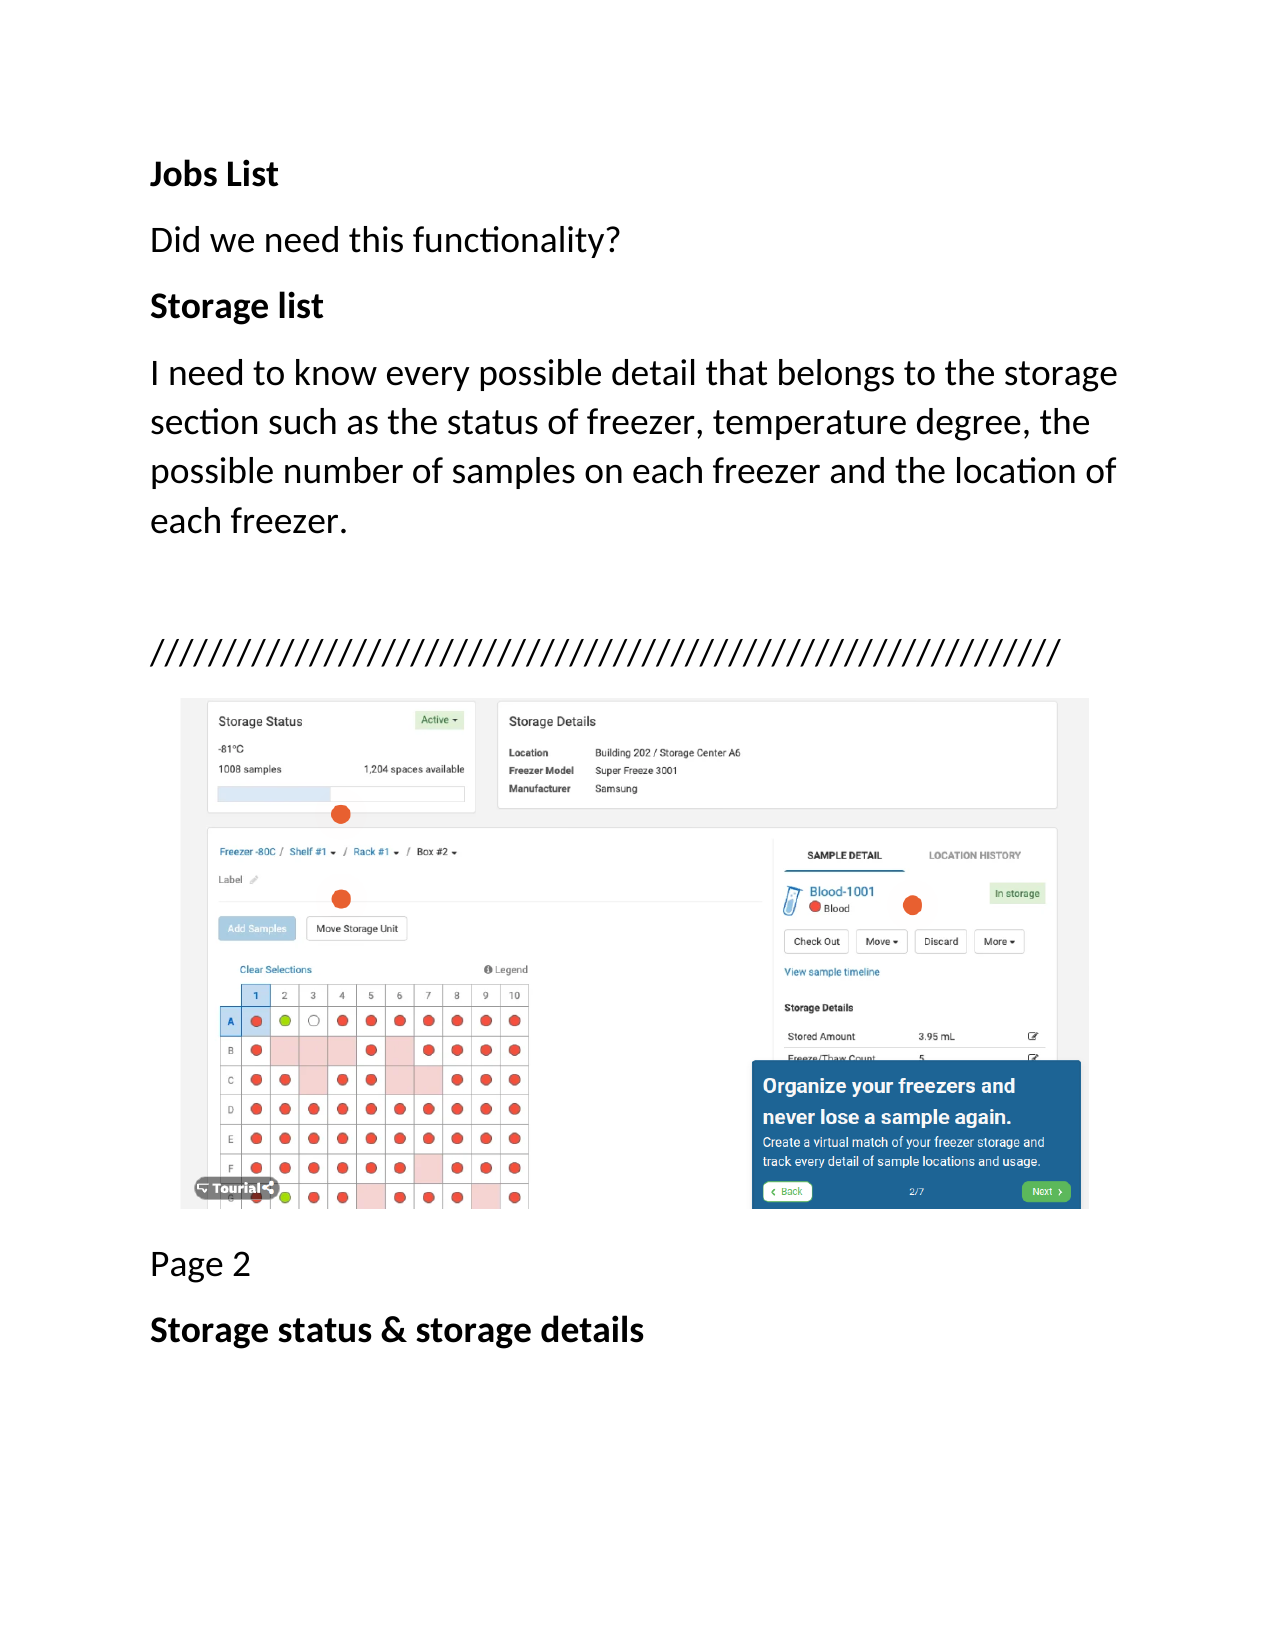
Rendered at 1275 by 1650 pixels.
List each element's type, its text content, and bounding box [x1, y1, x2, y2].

text I need to know every possible detail that belongs to the storage section such as the status of freezer, temperature degree, the possible number of samples on each freezer and the location of each freezer. [150, 348, 1125, 543]
text Storage status & storage details [150, 1306, 1125, 1351]
text /////////////////////////////////////////////////////////////// [150, 629, 1125, 675]
text Did we need this functionality? [150, 216, 1125, 262]
text Storage list [150, 282, 1125, 328]
text Page 2 [150, 1239, 1125, 1285]
text Jobs List [150, 150, 1125, 196]
